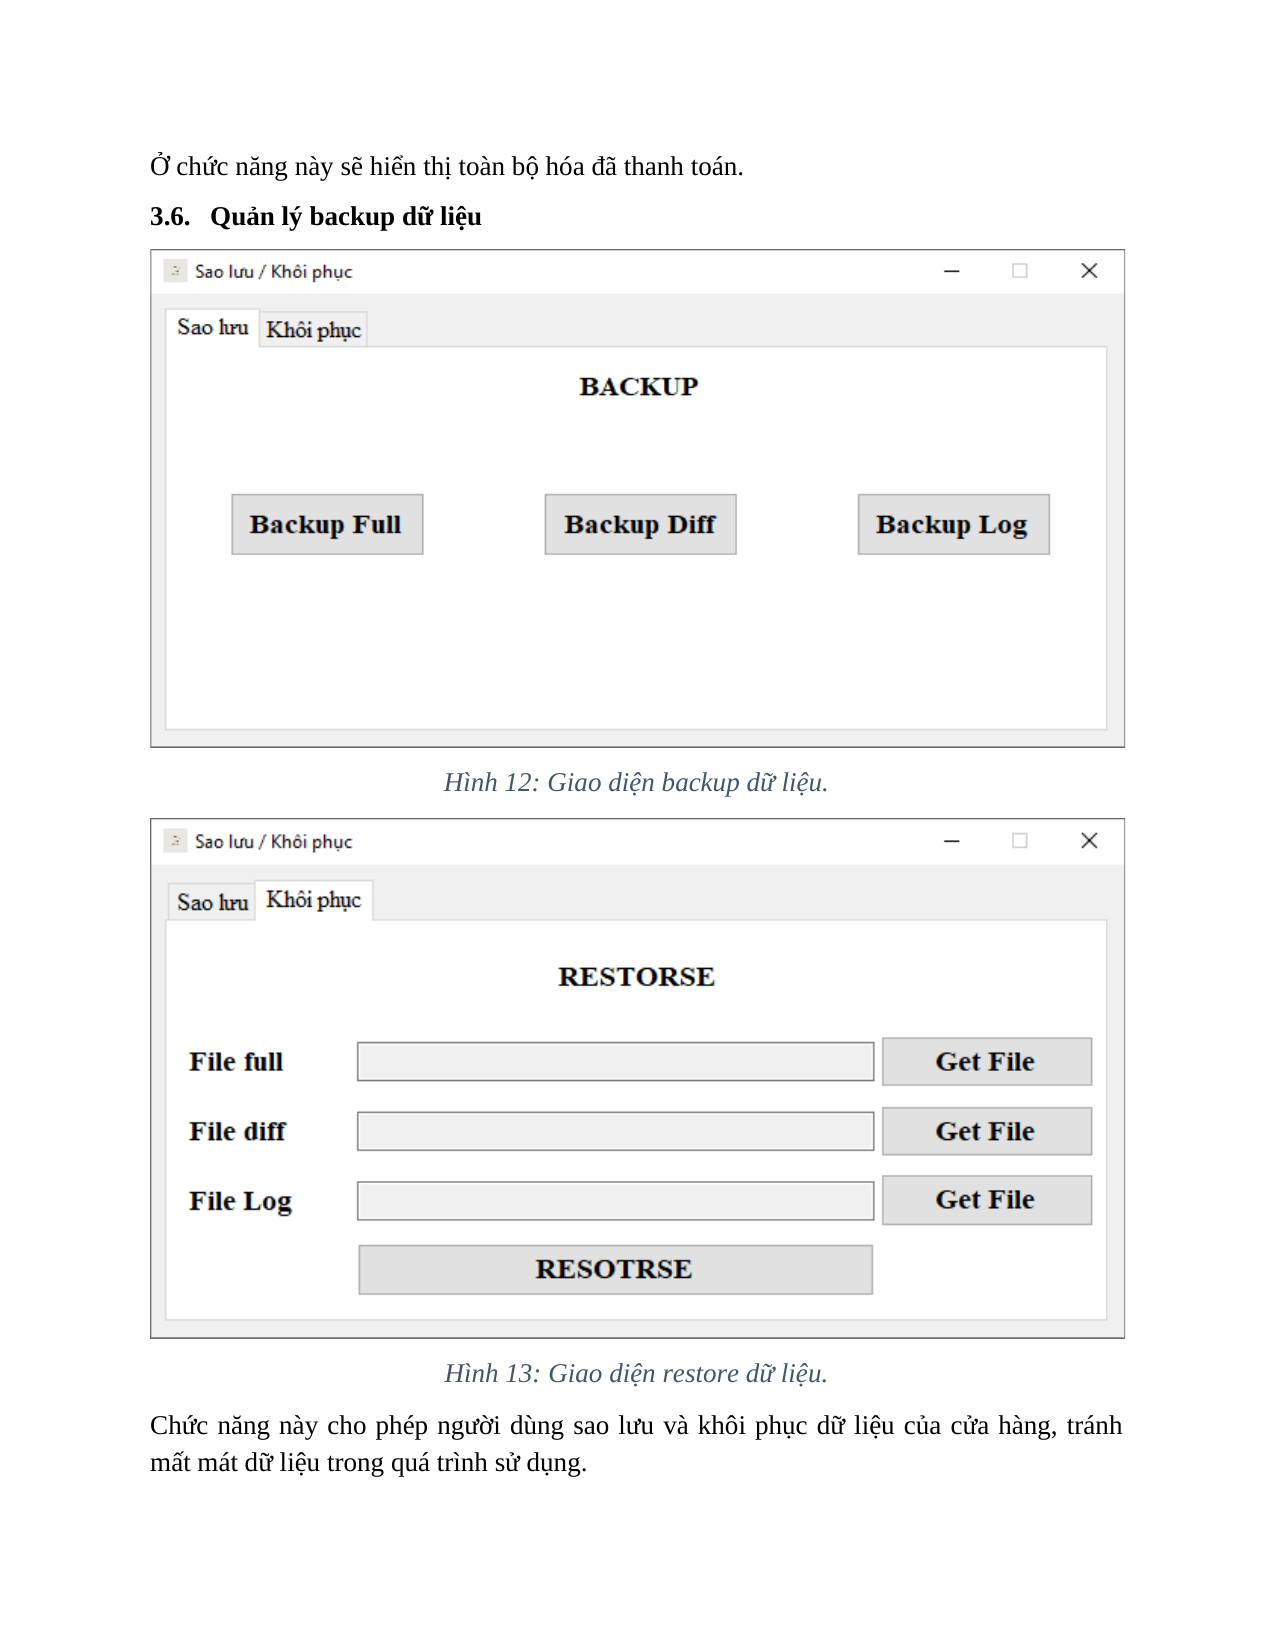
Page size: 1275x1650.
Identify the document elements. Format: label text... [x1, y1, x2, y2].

text Hình 12: Giao diện backup dữ liệu. [150, 766, 1125, 798]
picture [150, 249, 1125, 748]
text Chức năng này cho phép người dùng sao lưu và khôi phục dữ liệu của cửa hàng, tránh mất mát dữ liệu trong quá trình sử dụng. [150, 1409, 1125, 1477]
picture [150, 818, 1125, 1339]
text Hình 13: Giao diện restore dữ liệu. [150, 1357, 1125, 1388]
subtitle Quản lý backup dữ liệu [150, 200, 1125, 231]
text Ở chức năng này sẽ hiển thị toàn bộ hóa đã thanh toán. [150, 150, 1125, 181]
